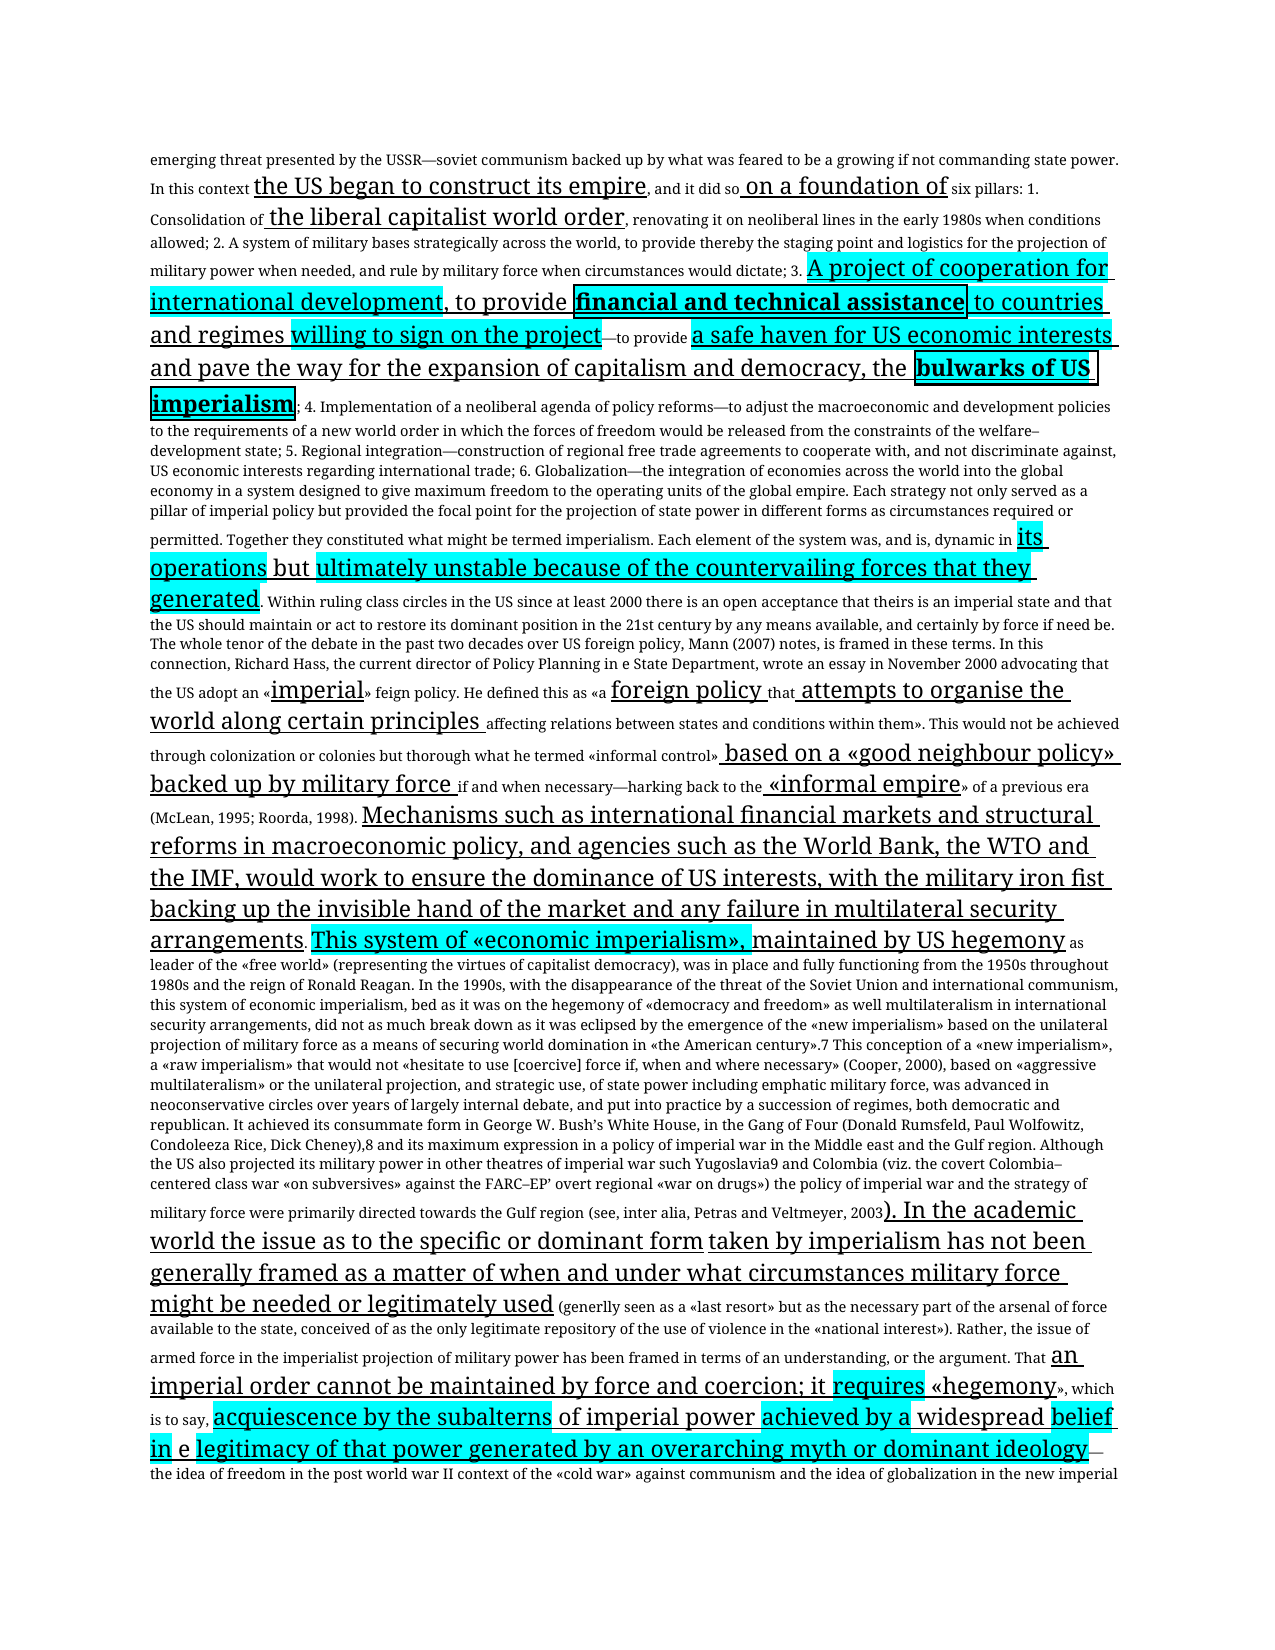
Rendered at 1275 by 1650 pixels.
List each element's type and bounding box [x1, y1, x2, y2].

text [150, 150, 1125, 1484]
